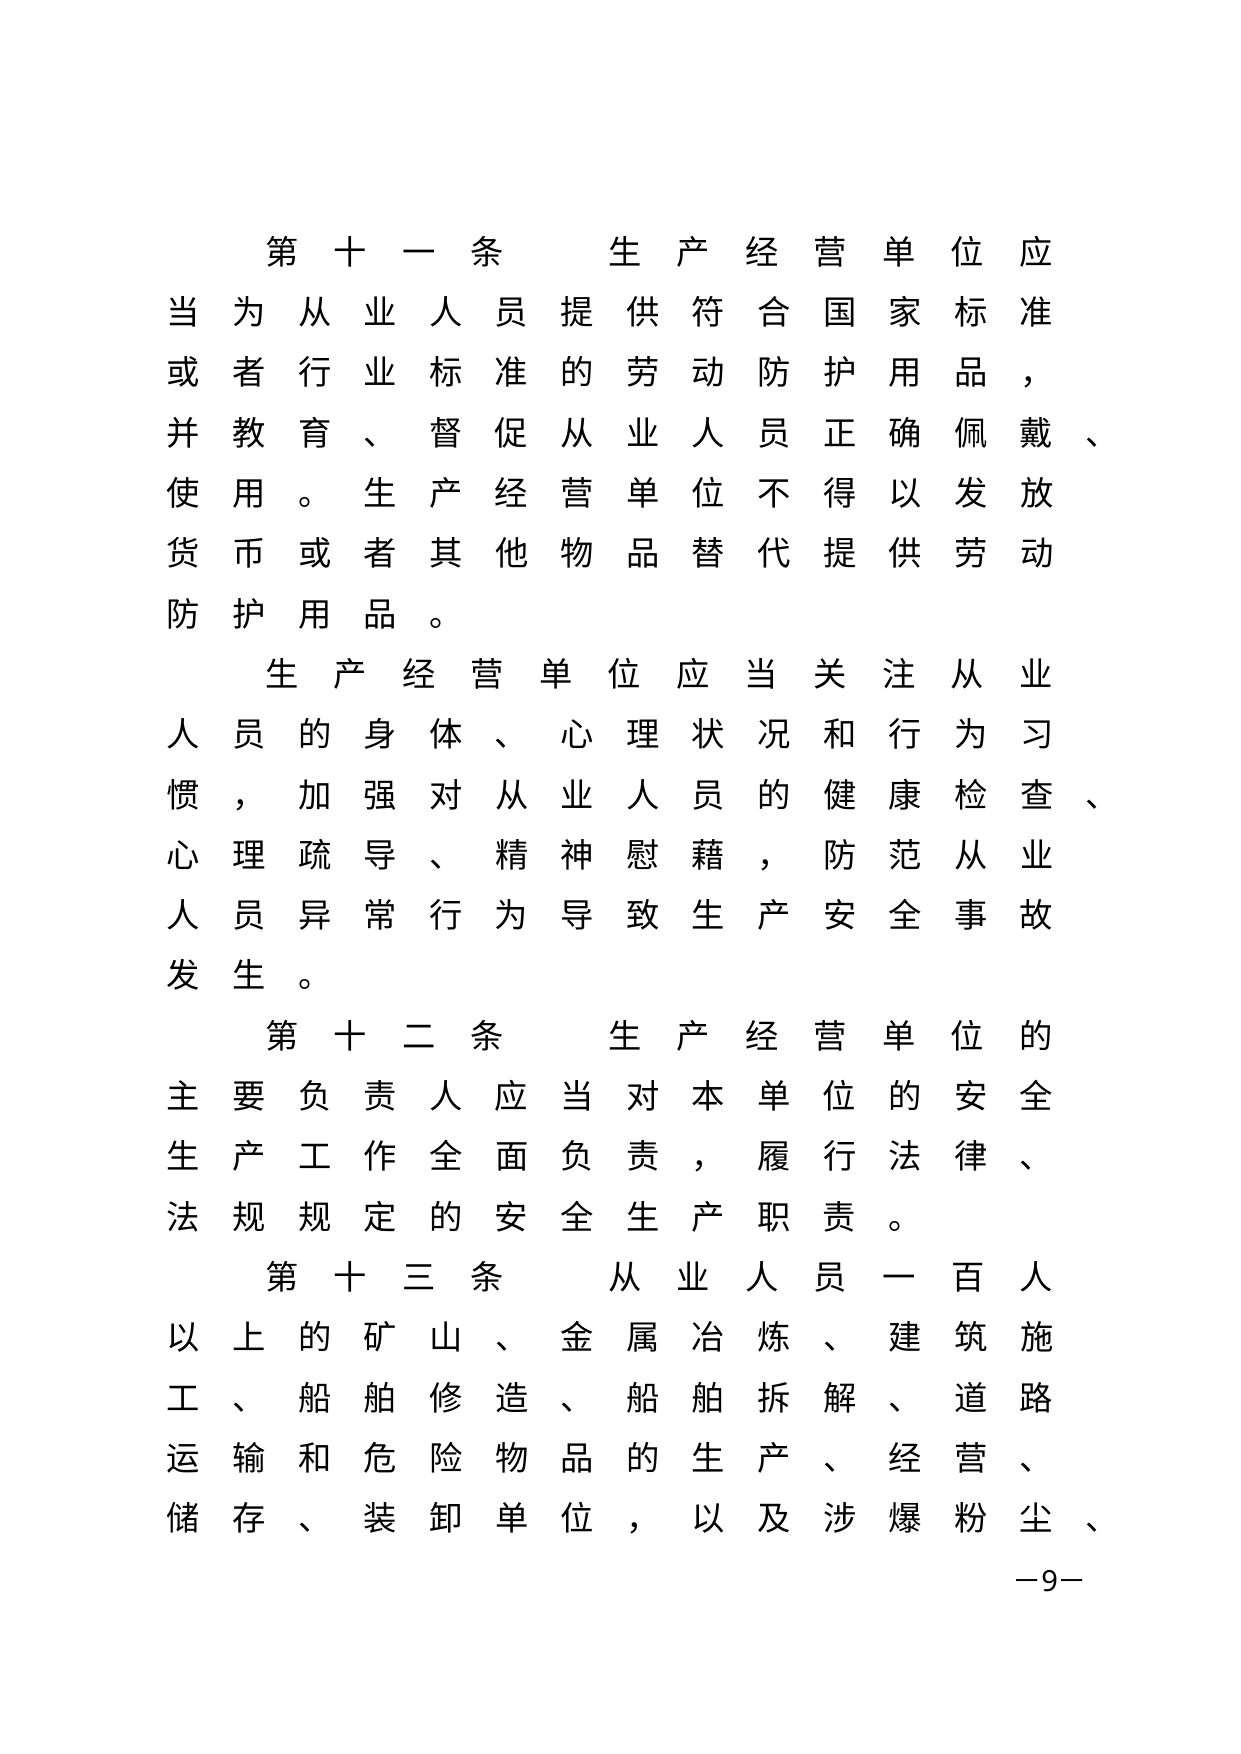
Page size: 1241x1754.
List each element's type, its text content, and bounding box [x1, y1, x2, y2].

text 生产经营单位应当关注从业人员的身体、心理状况和行为习惯，加强对从业人员的健康检查、心理疏导、精神慰藉，防范从业人员异常行为导致生产安全事故发生。 [167, 642, 1085, 1003]
text 第十二条 生产经营单位的主要负责人应当对本单位的安全生产工作全面负责，履行法律、法规规定的安全生产职责。 [167, 1003, 1085, 1245]
text 第十一条 生产经营单位应当为从业人员提供符合国家标准或者行业标准的劳动防护用品，并教育、督促从业人员正确佩戴、使用。生产经营单位不得以发放货币或者其他物品替代提供劳动防护用品。 [167, 219, 1085, 642]
